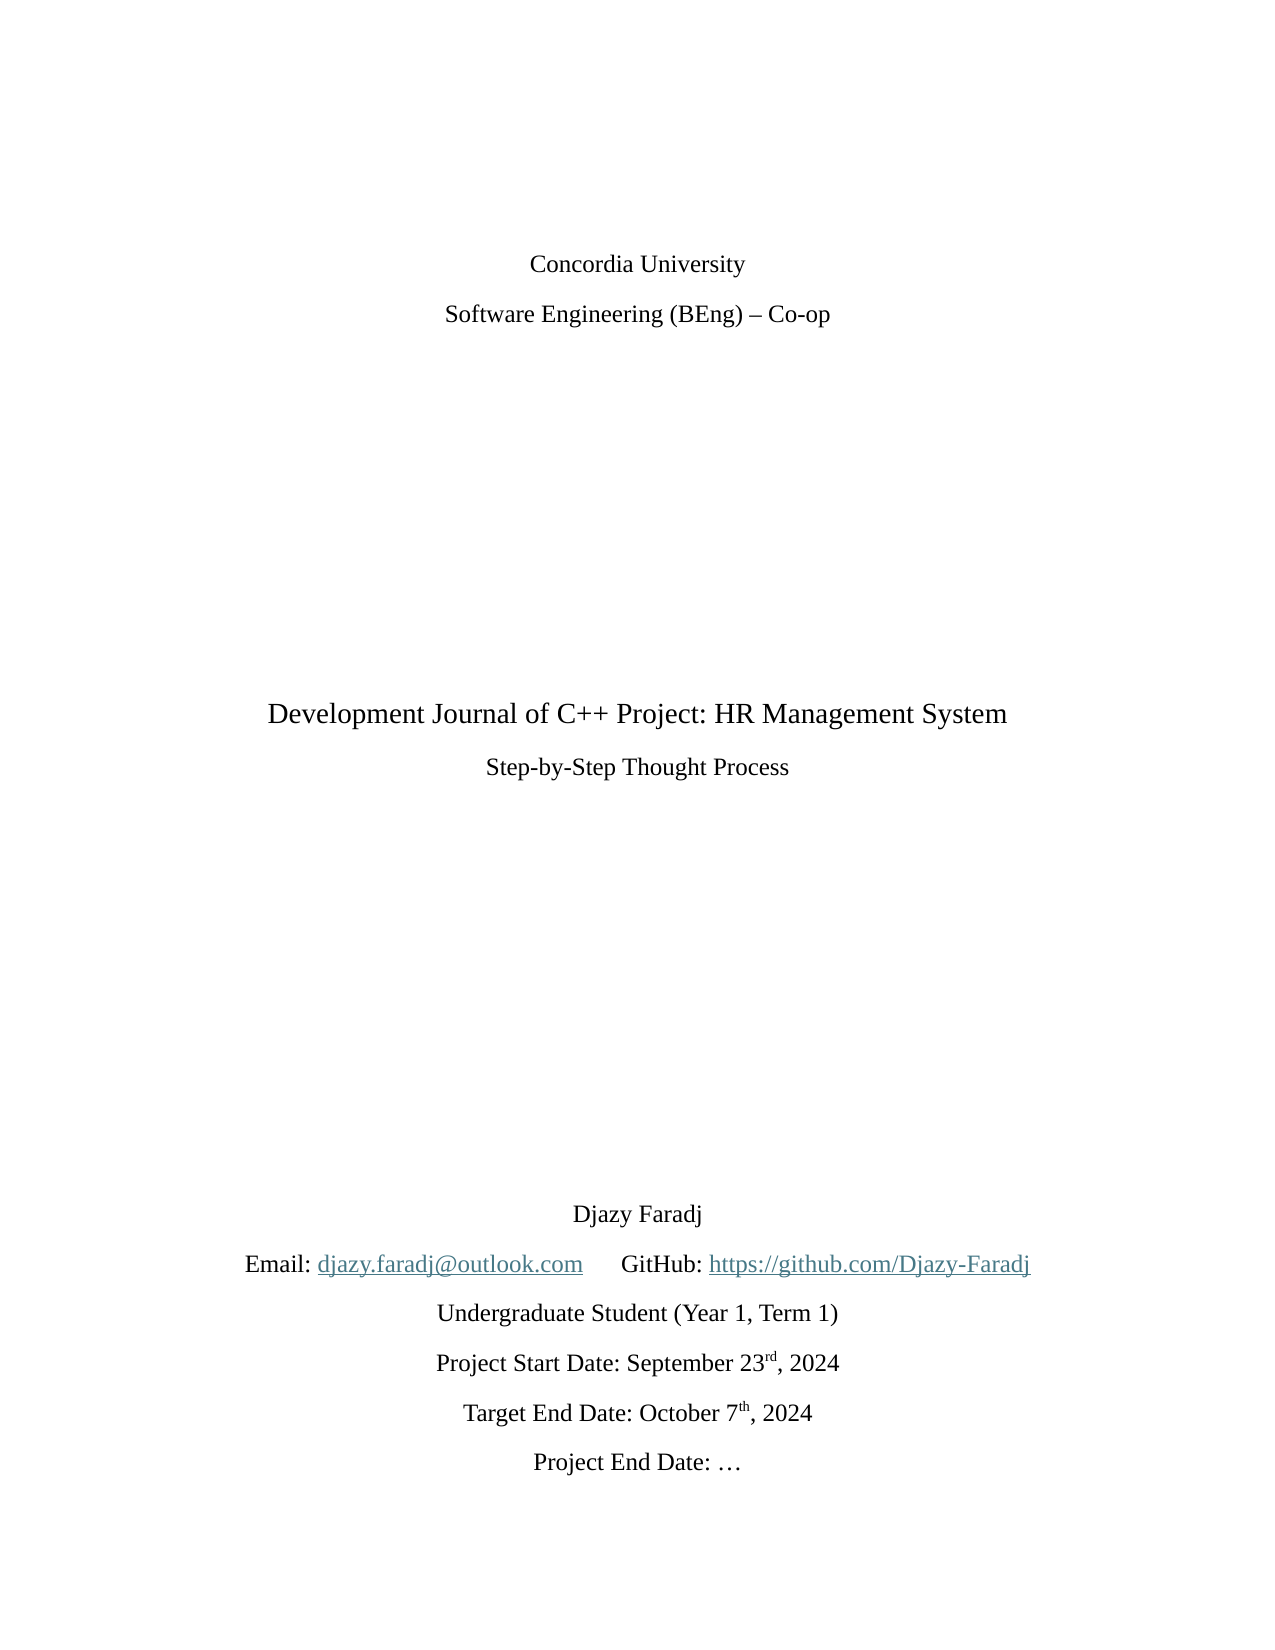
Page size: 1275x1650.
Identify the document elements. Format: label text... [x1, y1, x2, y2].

text Target End Date: October 7th, 2024 [150, 1398, 1125, 1426]
text Concordia University [150, 249, 1125, 278]
text Development Journal of C++ Project: HR Management System [150, 697, 1125, 730]
text Project Start Date: September 23rd, 2024 [150, 1348, 1125, 1377]
text Software Engineering (BEng) – Co-op [150, 299, 1125, 328]
text Djazy Faradj [150, 1199, 1125, 1228]
text Project End Date: … [150, 1447, 1125, 1476]
text Step-by-Step Thought Process [150, 752, 1125, 781]
text Email: djazy.faradj@outlook.com GitHub: https://github.com/Djazy-Faradj [150, 1249, 1125, 1277]
text Undergraduate Student (Year 1, Term 1) [150, 1298, 1125, 1327]
